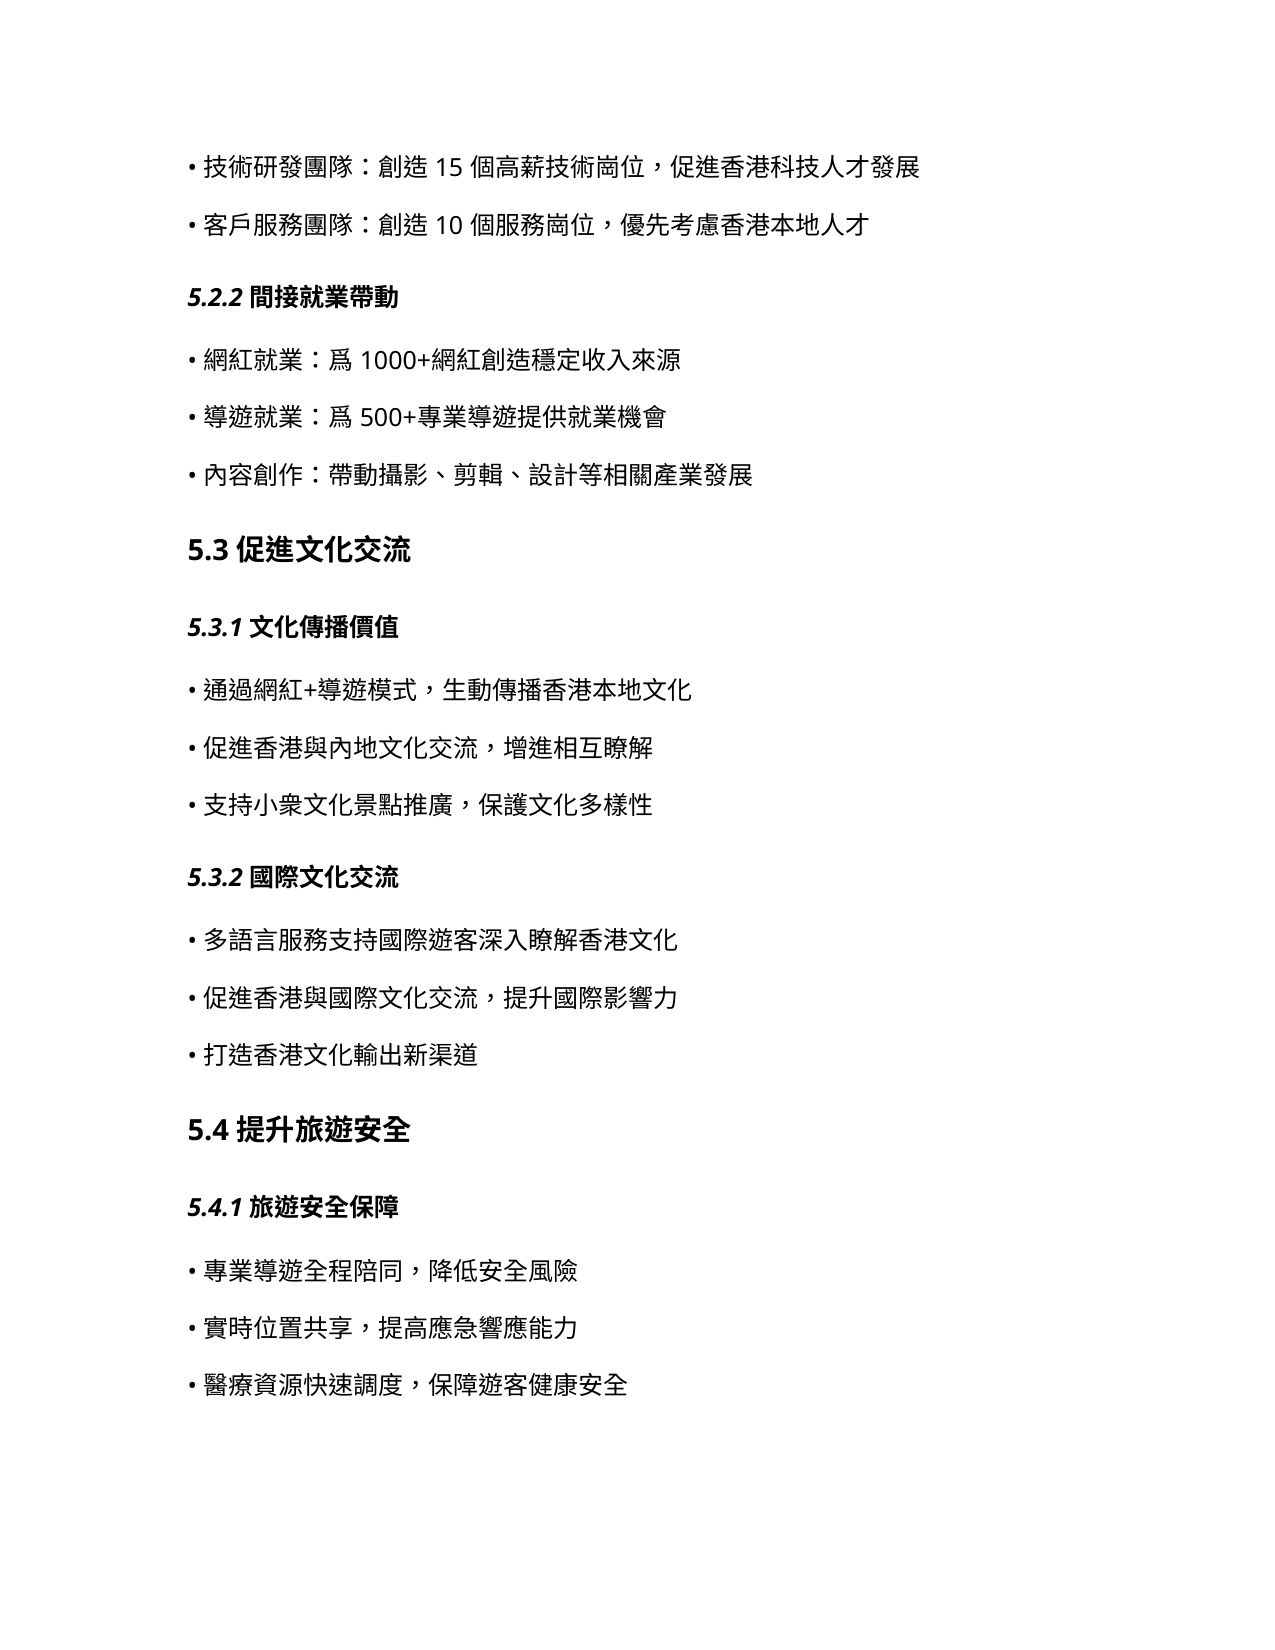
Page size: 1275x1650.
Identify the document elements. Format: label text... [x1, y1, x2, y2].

text • 內容創作：帶動攝影、剪輯、設計等相關產業發展 [187, 457, 1088, 491]
text • 實時位置共享，提高應急響應能力 [187, 1311, 1088, 1345]
subtitle 5.3 促進文化交流 [187, 529, 1088, 569]
text • 網紅就業：爲 1000+網紅創造穩定收入來源 [187, 343, 1088, 377]
text • 導遊就業：爲 500+專業導遊提供就業機會 [187, 400, 1088, 434]
text • 支持小衆文化景點推廣，保護文化多樣性 [187, 788, 1088, 822]
text • 通過網紅+導遊模式，生動傳播香港本地文化 [187, 673, 1088, 707]
text • 專業導遊全程陪同，降低安全風險 [187, 1253, 1088, 1287]
subtitle 5.3.1 文化傳播價值 [187, 609, 1088, 643]
subtitle 5.4.1 旅遊安全保障 [187, 1190, 1088, 1224]
text • 醫療資源快速調度，保障遊客健康安全 [187, 1368, 1088, 1402]
subtitle 5.3.2 國際文化交流 [187, 859, 1088, 893]
text • 打造香港文化輸出新渠道 [187, 1038, 1088, 1072]
text • 客戶服務團隊：創造 10 個服務崗位，優先考慮香港本地人才 [187, 207, 1088, 241]
text • 促進香港與內地文化交流，增進相互瞭解 [187, 730, 1088, 764]
subtitle 5.4 提升旅遊安全 [187, 1109, 1088, 1149]
subtitle 5.2.2 間接就業帶動 [187, 279, 1088, 313]
text • 多語言服務支持國際遊客深入瞭解香港文化 [187, 923, 1088, 957]
text • 技術研發團隊：創造 15 個高薪技術崗位，促進香港科技人才發展 [187, 150, 1088, 184]
text • 促進香港與國際文化交流，提升國際影響力 [187, 980, 1088, 1014]
